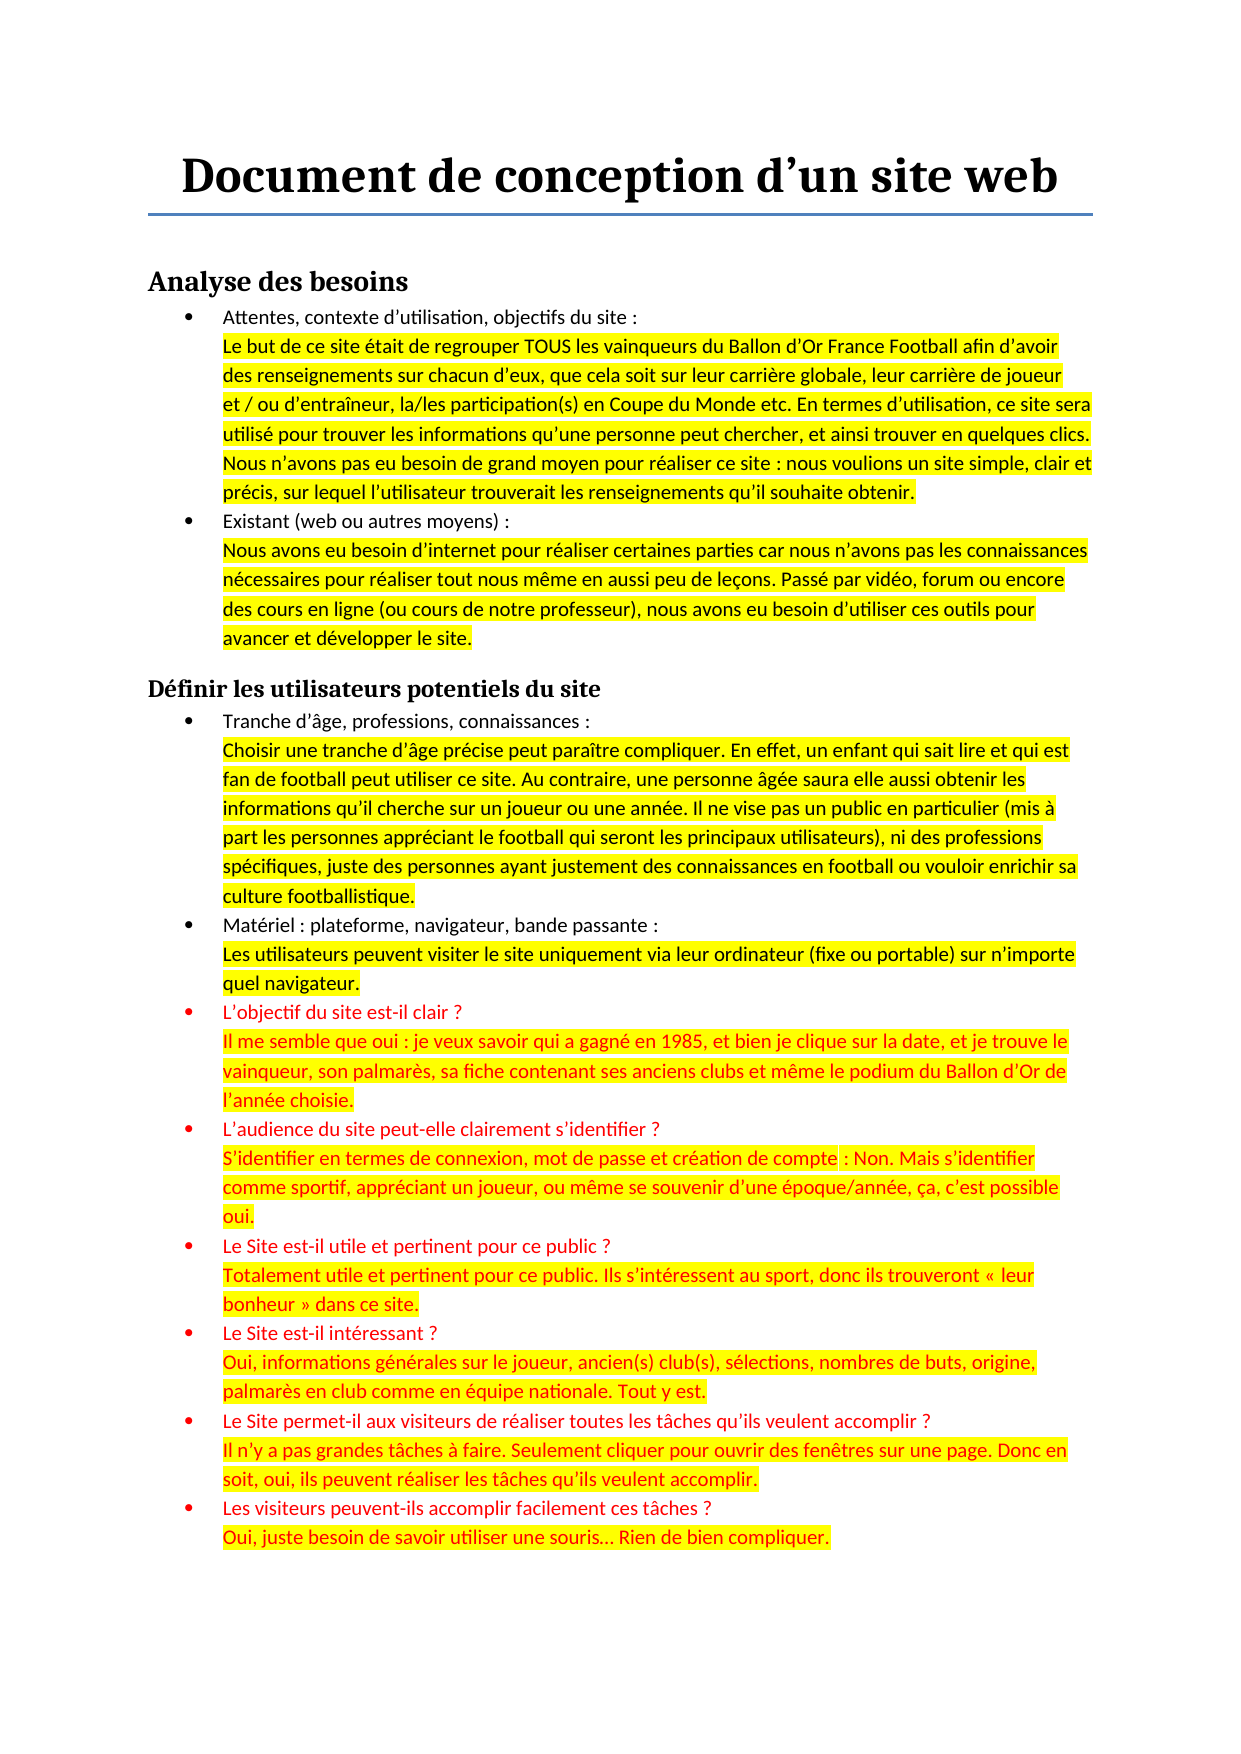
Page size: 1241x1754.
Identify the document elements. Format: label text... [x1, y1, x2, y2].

list Il n’y a pas grandes tâches à faire. Seulement cliquer pour ouvrir des fenêtres sur une page. Donc en soit, oui, ils peuvent réaliser les tâches qu’ils veulent accomplir. [223, 1437, 1093, 1492]
list Choisir une tranche d’âge précise peut paraître compliquer. En effet, un enfant qui sait lire et qui est fan de football peut utiliser ce site. Au contraire, une personne âgée saura elle aussi obtenir les informations qu’il cherche sur un joueur ou une année. Il ne vise pas un public en particulier (mis à part les personnes appréciant le football qui seront les principaux utilisateurs), ni des professions spécifiques, juste des personnes ayant justement des connaissances en football ou vouloir enrichir sa culture footballistique. [223, 737, 1093, 908]
list L’audience du site peut-elle clairement s’identifier ? [185, 1116, 1093, 1142]
list L’objectif du site est-il clair ? [185, 999, 1093, 1025]
title Document de conception d’un site web [148, 148, 1093, 213]
list Les visiteurs peuvent-ils accomplir facilement ces tâches ? [185, 1495, 1093, 1521]
list Le but de ce site était de regrouper TOUS les vainqueurs du Ballon d’Or France Football afin d’avoir des renseignements sur chacun d’eux, que cela soit sur leur carrière globale, leur carrière de joueur et / ou d’entraîneur, la/les participation(s) en Coupe du Monde etc. En termes d’utilisation, ce site sera utilisé pour trouver les informations qu’une personne peut chercher, et ainsi trouver en quelques clics. Nous n’avons pas eu besoin de grand moyen pour réaliser ce site : nous voulions un site simple, clair et précis, sur lequel l’utilisateur trouverait les renseignements qu’il souhaite obtenir. [223, 333, 1093, 504]
subtitle Analyse des besoins [148, 266, 1093, 299]
list Matériel : plateforme, navigateur, bande passante : [185, 912, 1093, 937]
subtitle Définir les utilisateurs potentiels du site [148, 675, 1093, 704]
list Totalement utile et pertinent pour ce public. Ils s’intéressent au sport, donc ils trouveront « leur bonheur » dans ce site. [223, 1262, 1093, 1317]
list Le Site permet-il aux visiteurs de réaliser toutes les tâches qu’ils veulent accomplir ? [185, 1408, 1093, 1433]
list Le Site est-il intéressant ? [185, 1320, 1093, 1346]
list Attentes, contexte d’utilisation, objectifs du site : [185, 304, 1093, 329]
list Oui, informations générales sur le joueur, ancien(s) club(s), sélections, nombres de buts, origine, palmarès en club comme en équipe nationale. Tout y est. [223, 1349, 1093, 1404]
list Il me semble que oui : je veux savoir qui a gagné en 1985, et bien je clique sur la date, et je trouve le vainqueur, son palmarès, sa fiche contenant ses anciens clubs et même le podium du Ballon d’Or de l’année choisie. [223, 1029, 1093, 1112]
list Les utilisateurs peuvent visiter le site uniquement via leur ordinateur (fixe ou portable) sur n’importe quel navigateur. [223, 941, 1093, 996]
list Existant (web ou autres moyens) : [185, 508, 1093, 534]
list Le Site est-il utile et pertinent pour ce public ? [185, 1233, 1093, 1258]
list Oui, juste besoin de savoir utiliser une souris… Rien de bien compliquer. [223, 1524, 1093, 1550]
list Tranche d’âge, professions, connaissances : [185, 708, 1093, 733]
list S’identifier en termes de connexion, mot de passe et création de compte : Non. Mais s’identifier comme sportif, appréciant un joueur, ou même se souvenir d’une époque/année, ça, c’est possible oui. [223, 1145, 1093, 1229]
list Nous avons eu besoin d’internet pour réaliser certaines parties car nous n’avons pas les connaissances nécessaires pour réaliser tout nous même en aussi peu de leçons. Passé par vidéo, forum ou encore des cours en ligne (ou cours de notre professeur), nous avons eu besoin d’utiliser ces outils pour avancer et développer le site. [223, 537, 1093, 650]
